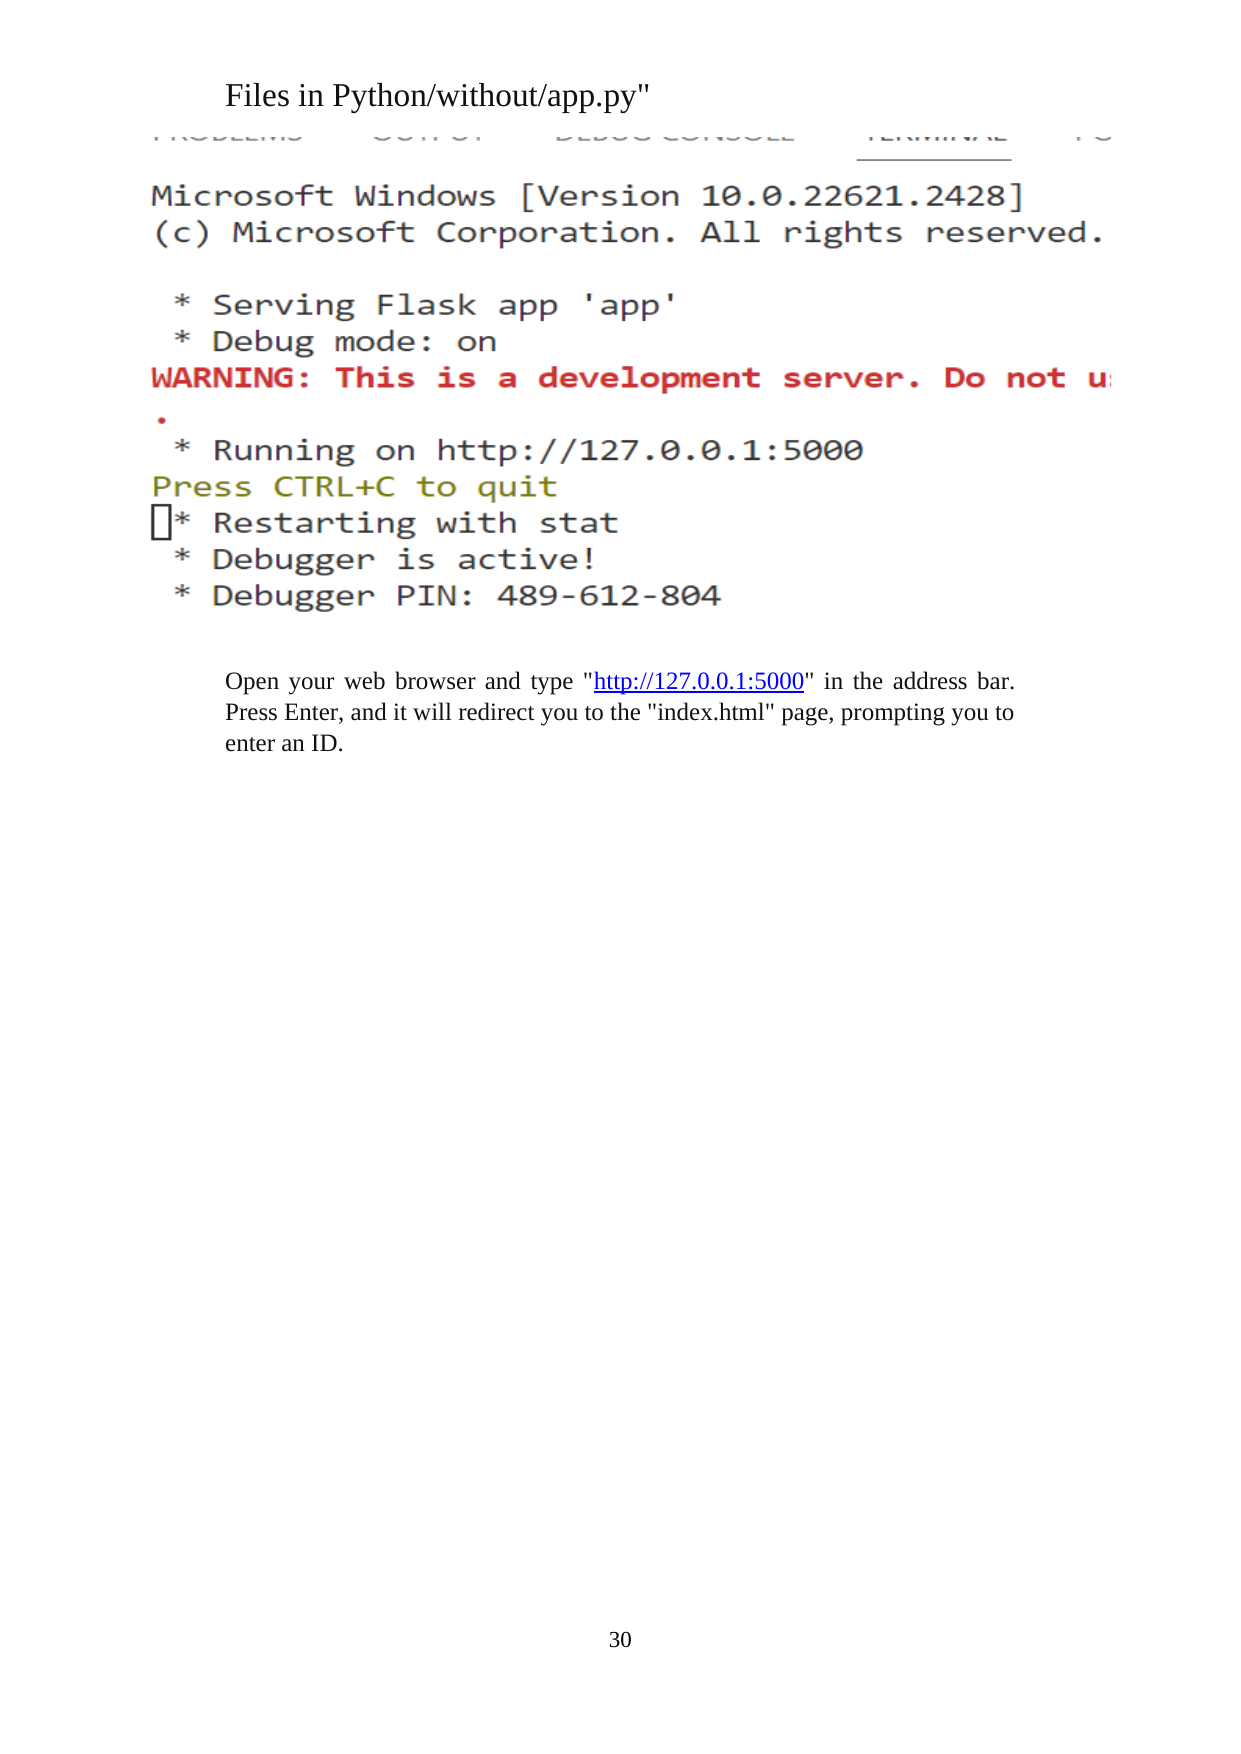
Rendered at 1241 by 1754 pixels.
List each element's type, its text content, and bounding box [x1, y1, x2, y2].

text Open your web browser and type "http://127.0.0.1:5000" in the address bar. Press Enter, and it will redirect you to the "index.html" page, prompting you to enter an ID. [225, 667, 1015, 757]
picture [128, 137, 1112, 667]
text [225, 75, 1165, 113]
